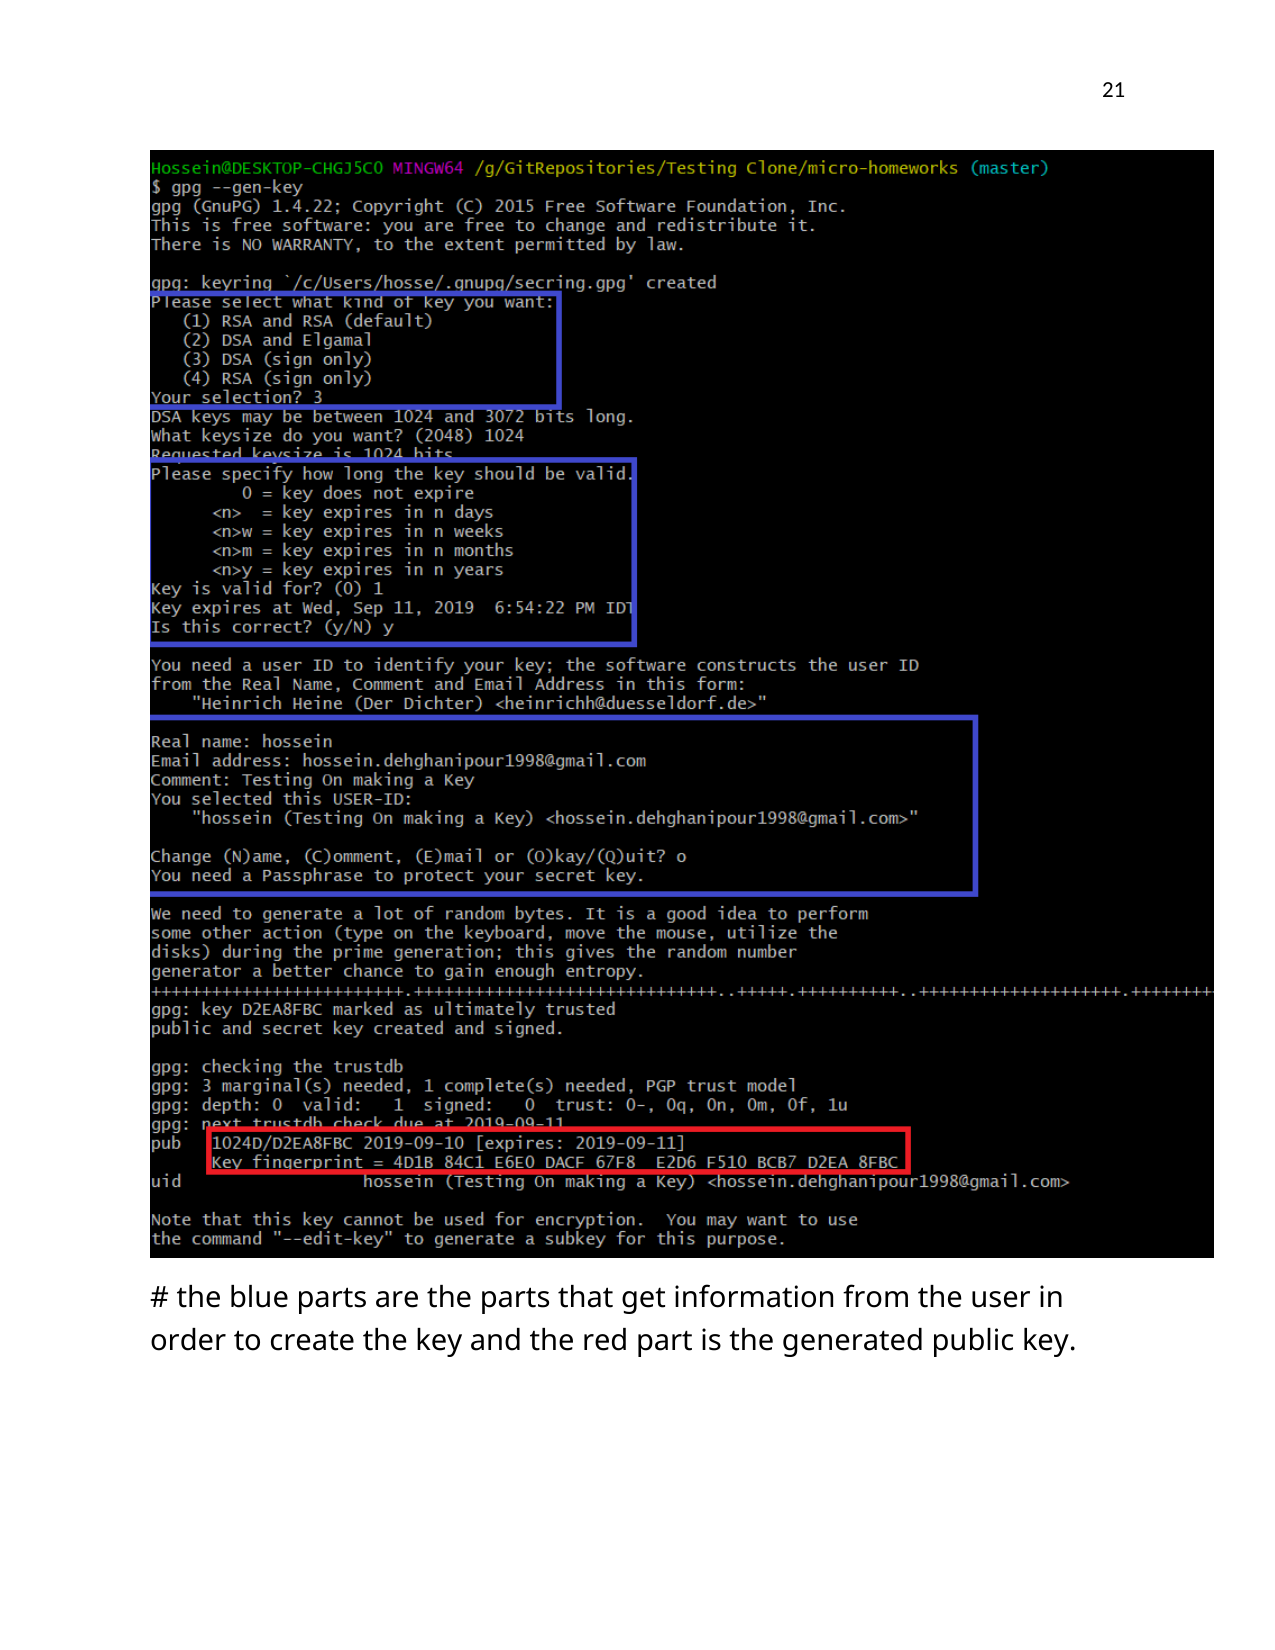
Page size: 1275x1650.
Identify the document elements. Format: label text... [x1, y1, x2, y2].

picture [150, 150, 1214, 1258]
text # the blue parts are the parts that get information from the user in order to create the key and the red part is the generated public key. [150, 1276, 1125, 1359]
